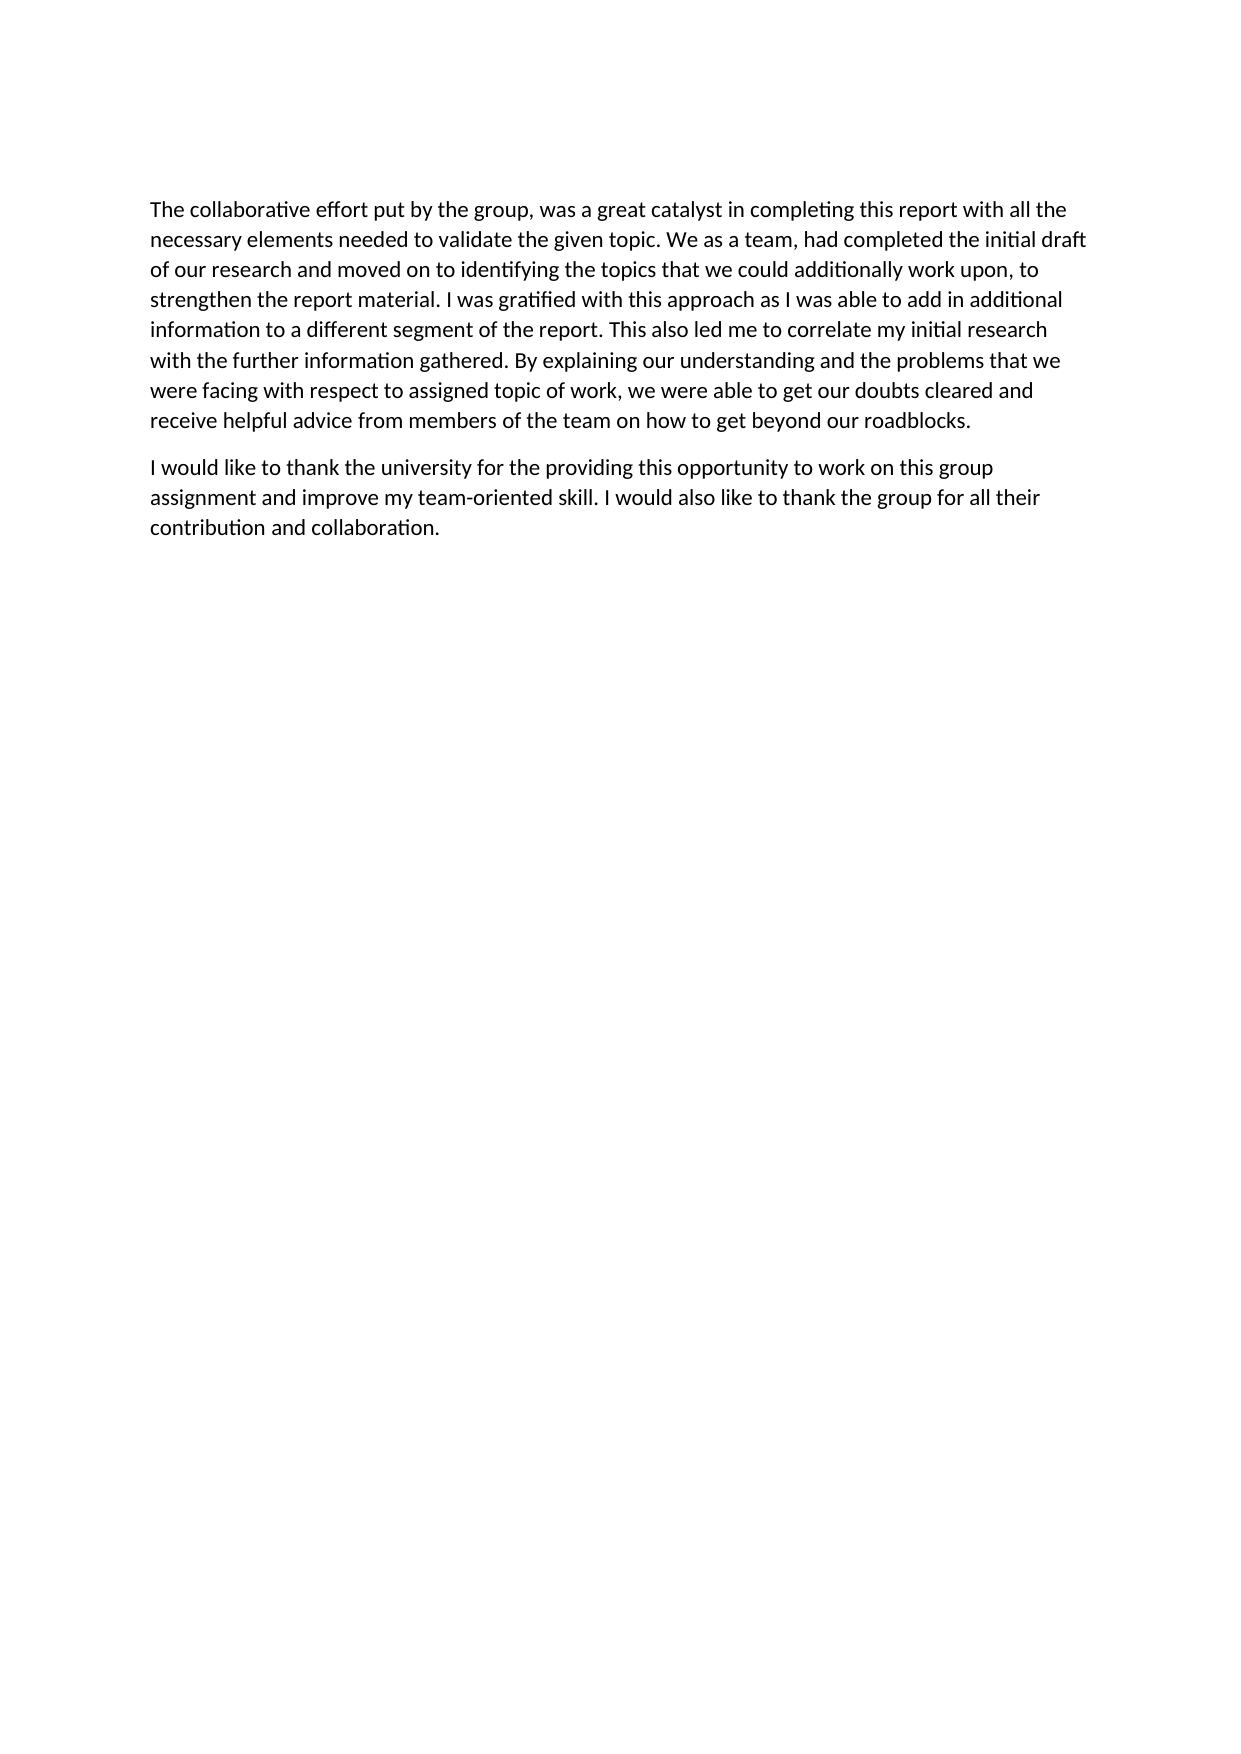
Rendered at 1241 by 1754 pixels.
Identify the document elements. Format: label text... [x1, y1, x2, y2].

text I would like to thank the university for the providing this opportunity to work on this group assignment and improve my team-oriented skill. I would also like to thank the group for all their contribution and collaboration. [150, 453, 1043, 541]
text The collaborative effort put by the group, was a great catalyst in completing this report with all the necessary elements needed to validate the given topic. We as a team, had completed the initial draft of our research and moved on to identifying the topics that we could additionally work upon, to strengthen the report material. I was gratified with this approach as I was able to add in additional information to a different segment of the report. This also led me to correlate my initial research with the further information gathered. By explaining our understanding and the problems that we were facing with respect to assigned topic of work, we were able to get our doubts cleared and receive helpful advice from members of the team on how to get beyond our roadblocks. [150, 195, 1091, 434]
